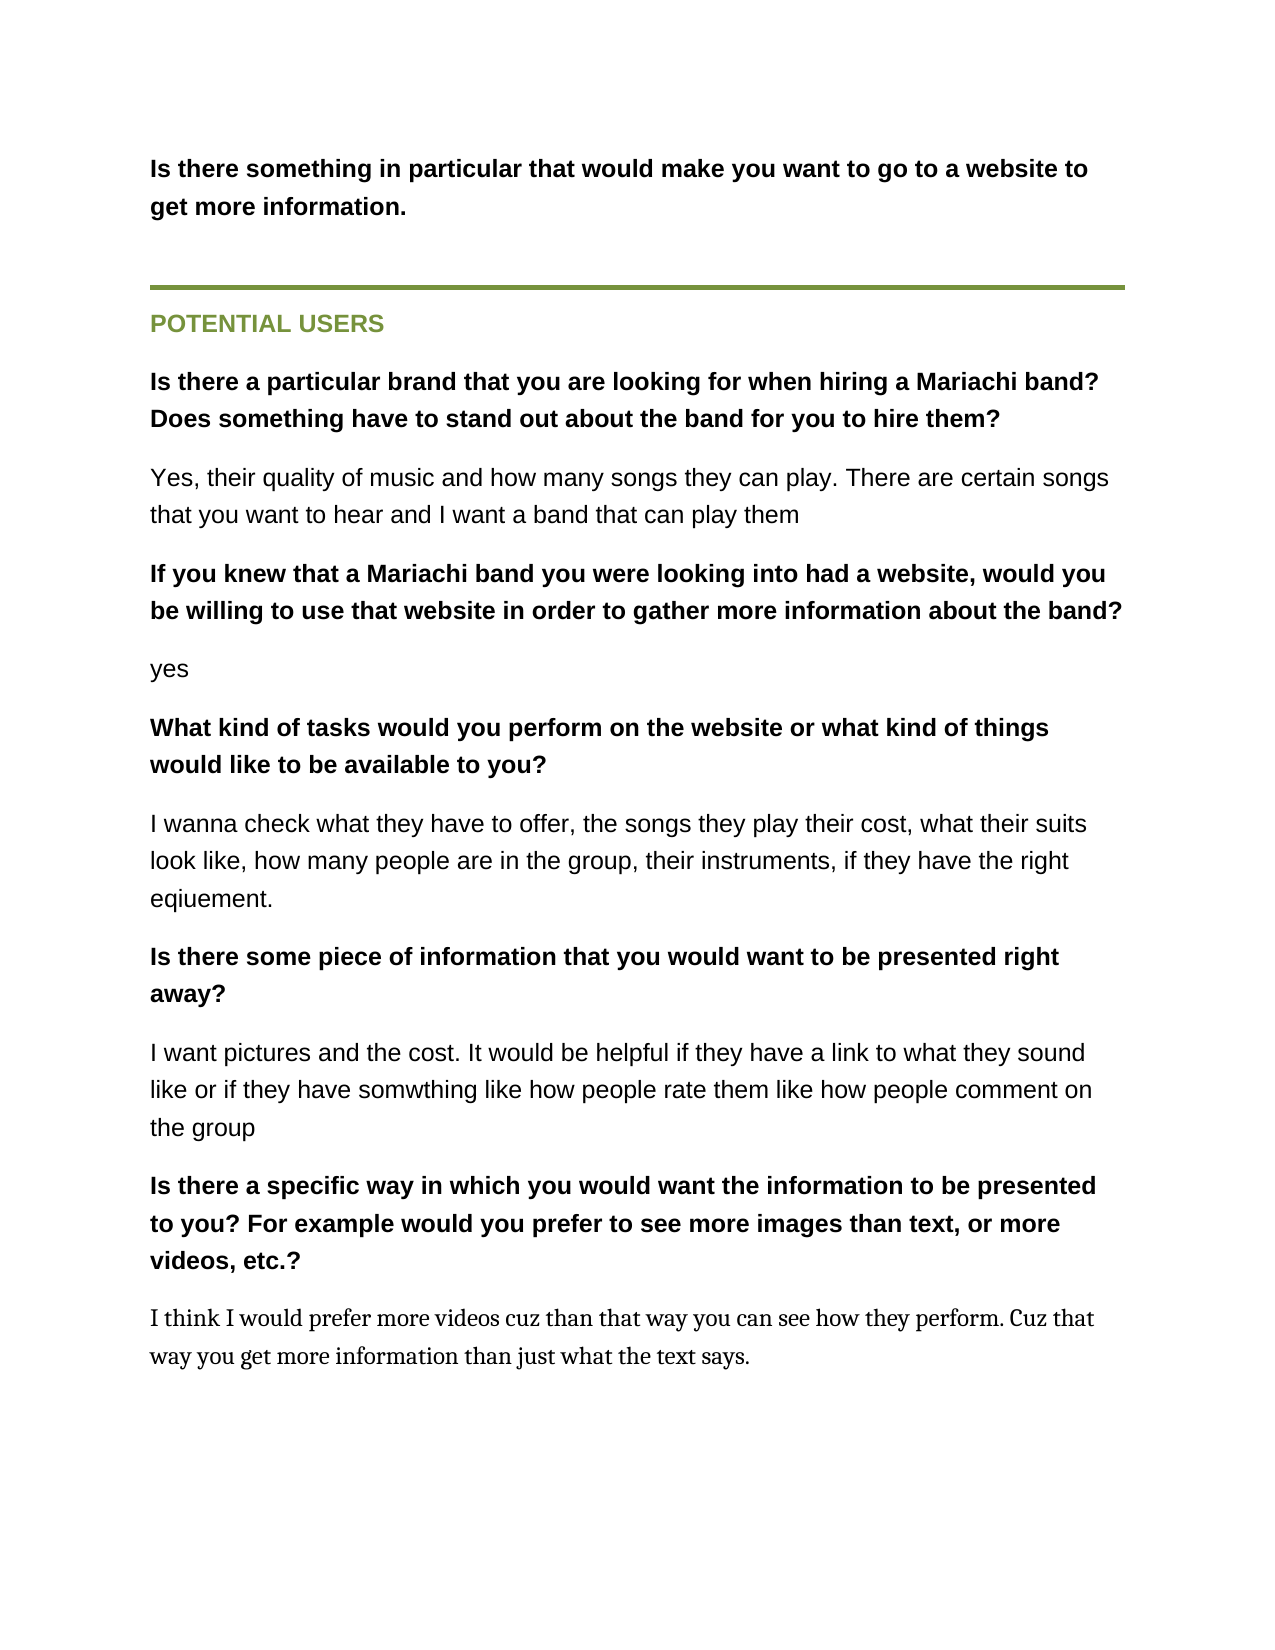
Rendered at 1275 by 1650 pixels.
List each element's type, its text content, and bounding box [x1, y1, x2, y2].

text Yes, their quality of music and how many songs they can play. There are certain songs that you want to hear and I want a band that can play them [150, 458, 1125, 533]
text Is there some piece of information that you would want to be presented right away? [150, 937, 1125, 1012]
text Is there something in particular that would make you want to go to a website to get more information. [150, 150, 1125, 225]
text POTENTIAL USERS [150, 304, 1125, 342]
text yes [150, 650, 1125, 687]
text I wanna check what they have to offer, the songs they play their cost, what their suits look like, how many people are in the group, their instruments, if they have the right eqiuement. [150, 804, 1125, 917]
text I want pictures and the cost. It would be helpful if they have a link to what they sound like or if they have somwthing like how people rate them like how people comment on the group [150, 1033, 1125, 1146]
text If you knew that a Mariachi band you were looking into had a website, would you be willing to use that website in order to gather more information about the band? [150, 554, 1125, 629]
text Is there a particular brand that you are looking for when hiring a Mariachi band? Does something have to stand out about the band for you to hire them? [150, 362, 1125, 437]
text What kind of tasks would you perform on the website or what kind of things would like to be available to you? [150, 708, 1125, 783]
text Is there a specific way in which you would want the information to be presented to you? For example would you prefer to see more images than text, or more videos, etc.? [150, 1167, 1125, 1279]
text I think I would prefer more videos cuz than that way you can see how they perform. Cuz that way you get more information than just what the text says. [150, 1300, 1125, 1375]
